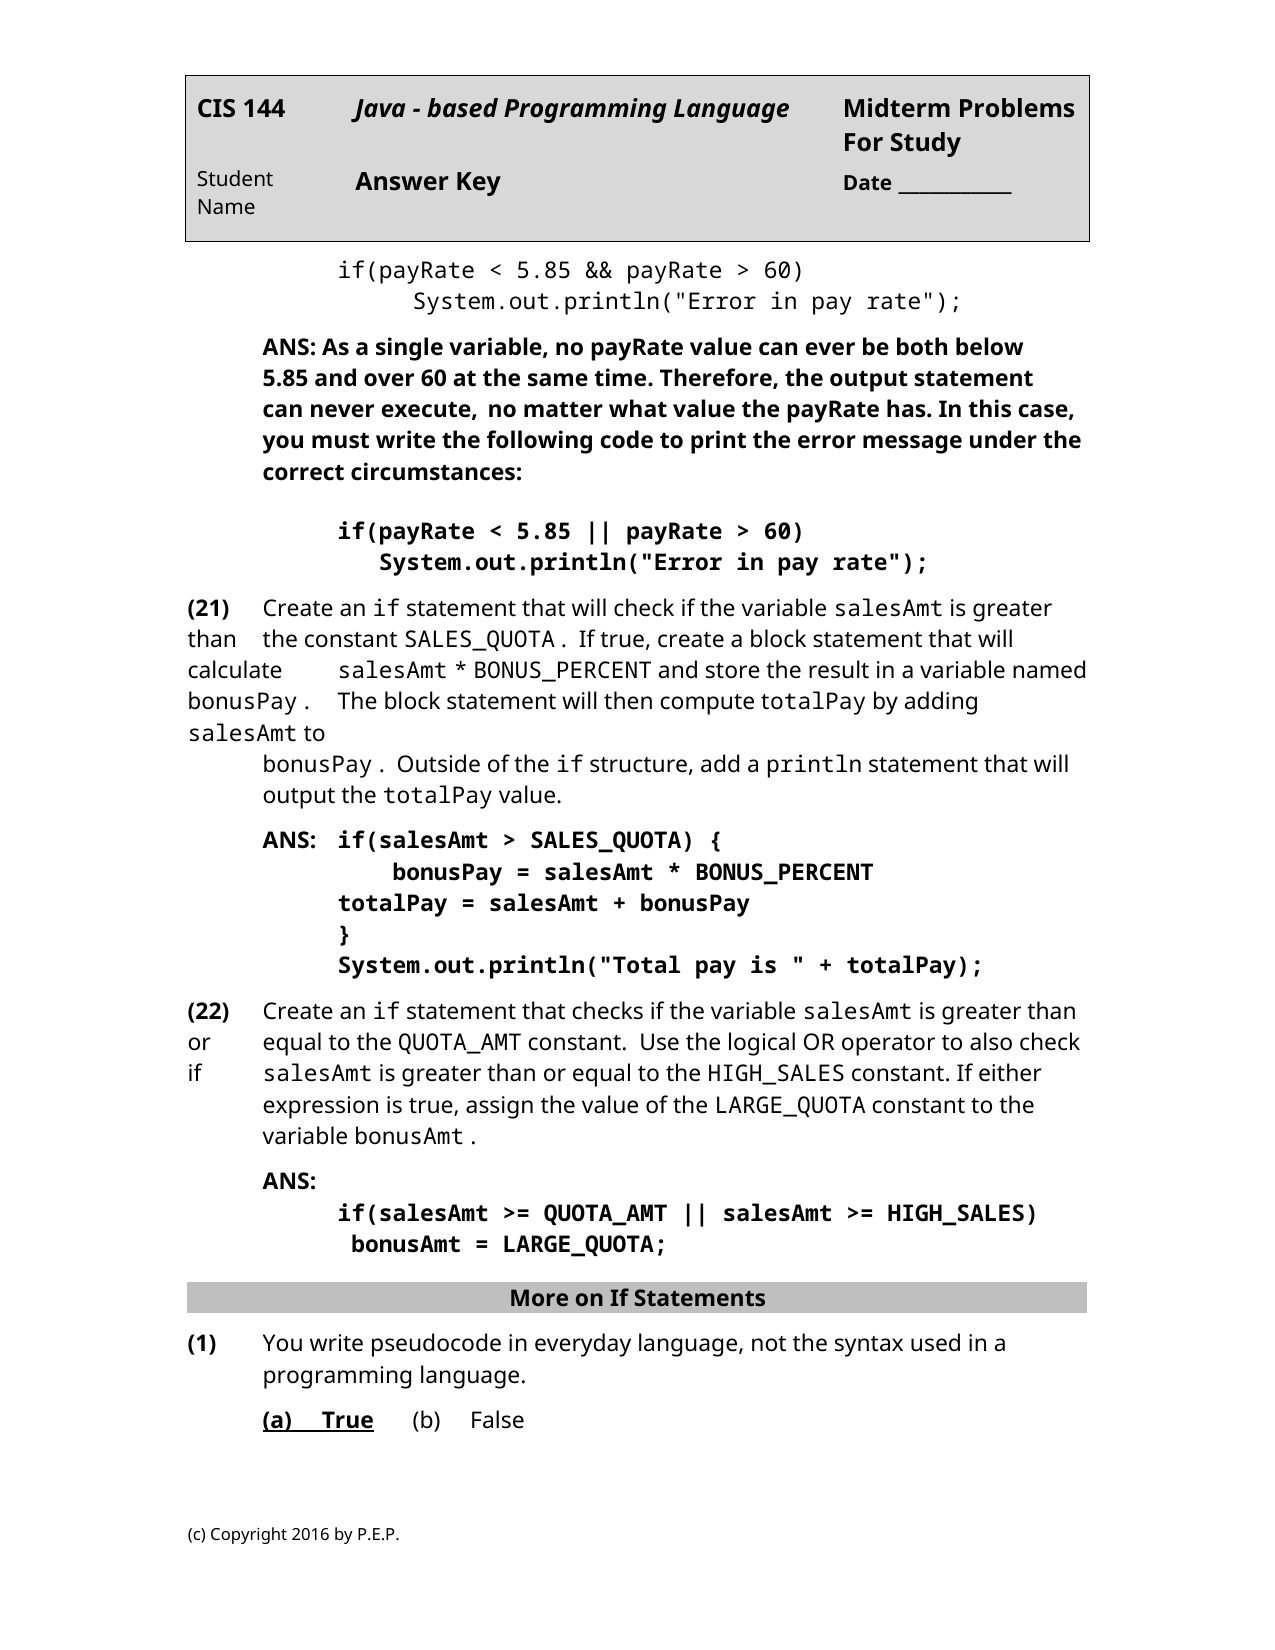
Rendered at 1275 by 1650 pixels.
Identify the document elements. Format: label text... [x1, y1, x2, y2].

text ANS: As a single variable, no payRate value can ever be both below 5.85 and over 60 at the same time. Therefore, the output statement can never execute, no matter what value the payRate has. In this case, you must write the following code to print the error message under the correct circumstances: [187, 331, 1087, 487]
text System.out.println("Error in pay rate"); [187, 285, 1087, 316]
text ANS: if(salesAmt > SALES_QUOTA) { [187, 824, 1087, 856]
text bonusPay = salesAmt * BONUS_PERCENT [187, 856, 1087, 887]
text } [187, 918, 1087, 949]
text More on If Statements [187, 1282, 1087, 1313]
text ANS: [187, 1165, 1087, 1196]
text totalPay = salesAmt + bonusPay [187, 887, 1087, 918]
text (1) You write pseudocode in everyday language, not the syntax used in a programming language. [187, 1327, 1087, 1390]
text (a) True (b) False [187, 1404, 1087, 1435]
text System.out.println("Total pay is " + totalPay); [187, 949, 1087, 981]
text (21) Create an if statement that will check if the variable salesAmt is greater than the constant SALES_QUOTA . If true, create a block statement that will calculate salesAmt * BONUS_PERCENT and store the result in a variable named bonusPay . The block statement will then compute totalPay by adding salesAmt to bonusPay . Outside of the if structure, add a println statement that will output the totalPay value. [187, 591, 1087, 810]
text if(payRate < 5.85 && payRate > 60) [187, 254, 1087, 285]
text if(salesAmt >= QUOTA_AMT || salesAmt >= HIGH_SALES) [187, 1196, 1087, 1228]
text bonusAmt = LARGE_QUOTA; [187, 1228, 1087, 1259]
text (22) Create an if statement that checks if the variable salesAmt is greater than or equal to the QUOTA_AMT constant. Use the logical OR operator to also check if salesAmt is greater than or equal to the HIGH_SALES constant. If either expression is true, assign the value of the LARGE_QUOTA constant to the variable bonusAmt . [187, 995, 1087, 1151]
text if(payRate < 5.85 || payRate > 60) [187, 515, 1087, 546]
text System.out.println("Error in pay rate"); [187, 546, 1087, 577]
